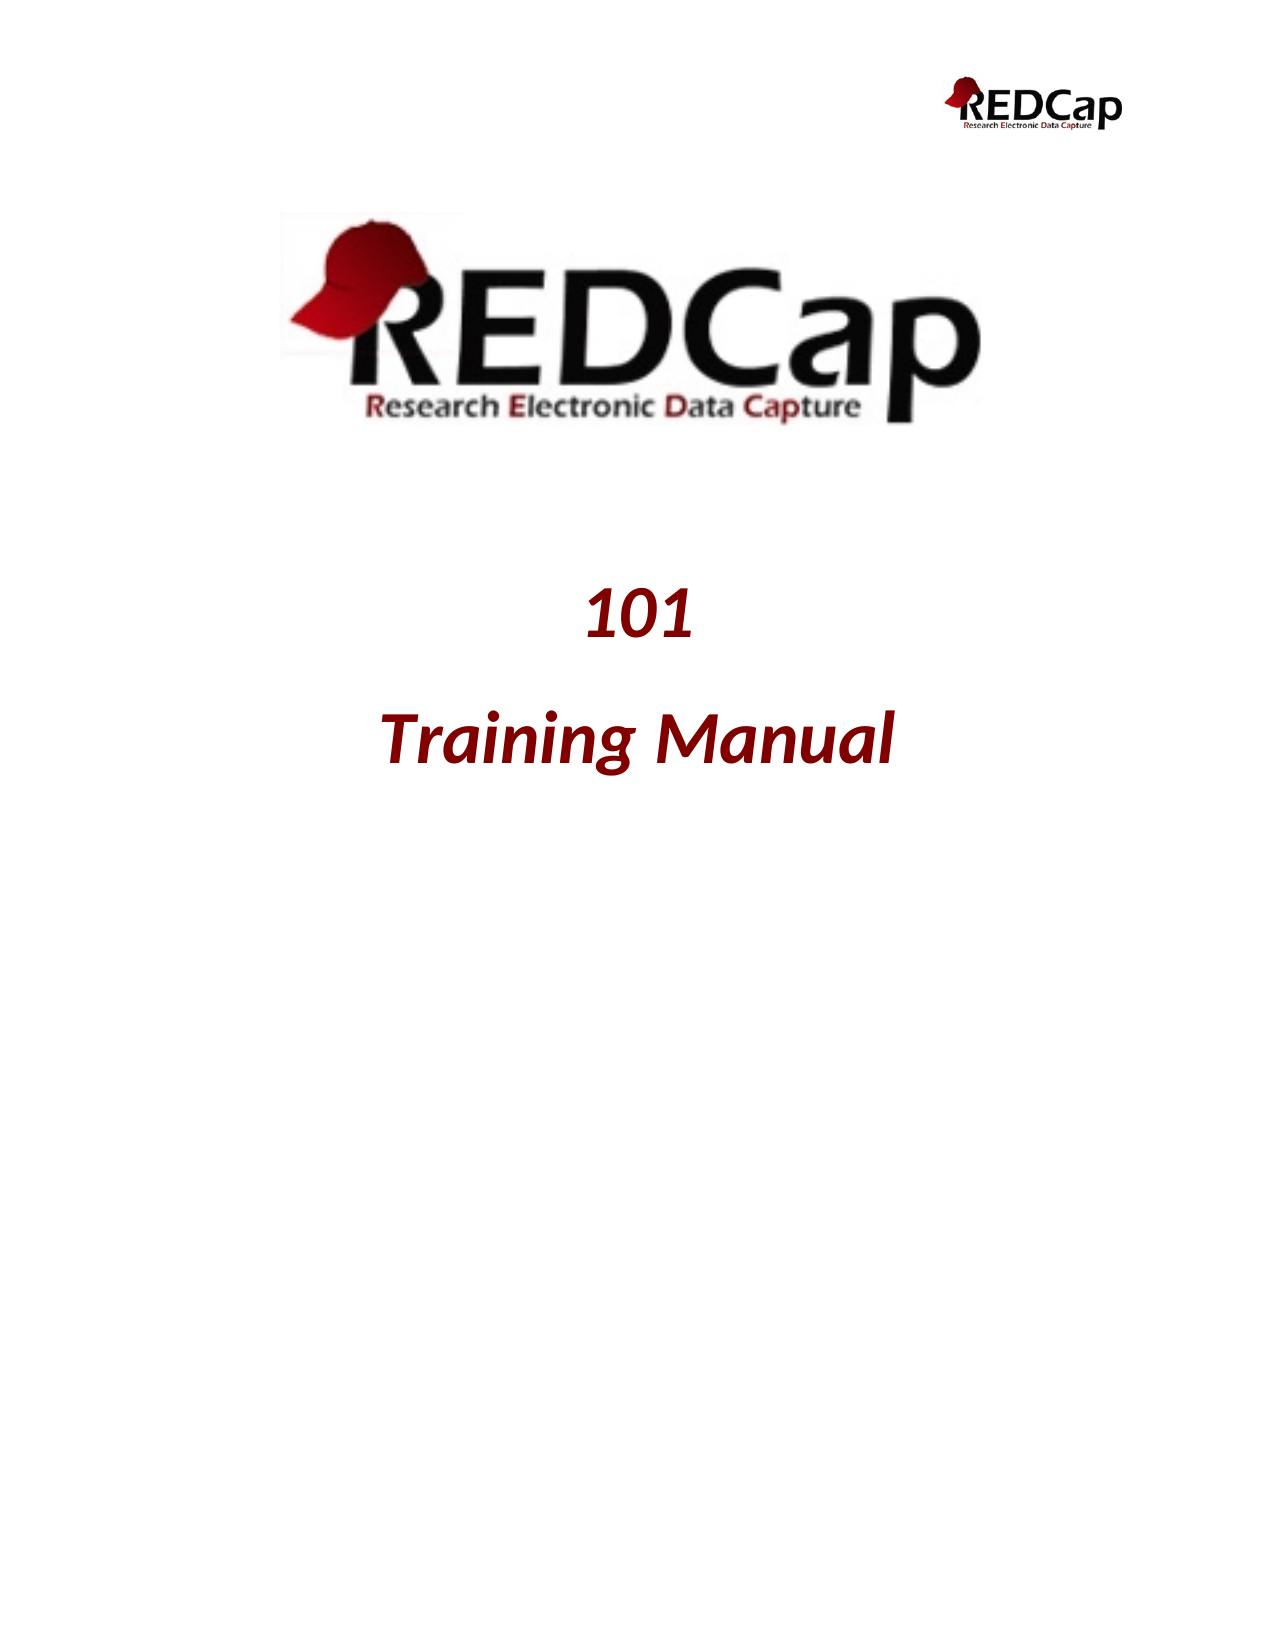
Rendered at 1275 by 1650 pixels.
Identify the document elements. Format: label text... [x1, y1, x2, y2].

text Training Manual [150, 691, 1125, 783]
picture [279, 212, 997, 434]
picture [941, 75, 1125, 132]
text 101 [150, 565, 1125, 657]
